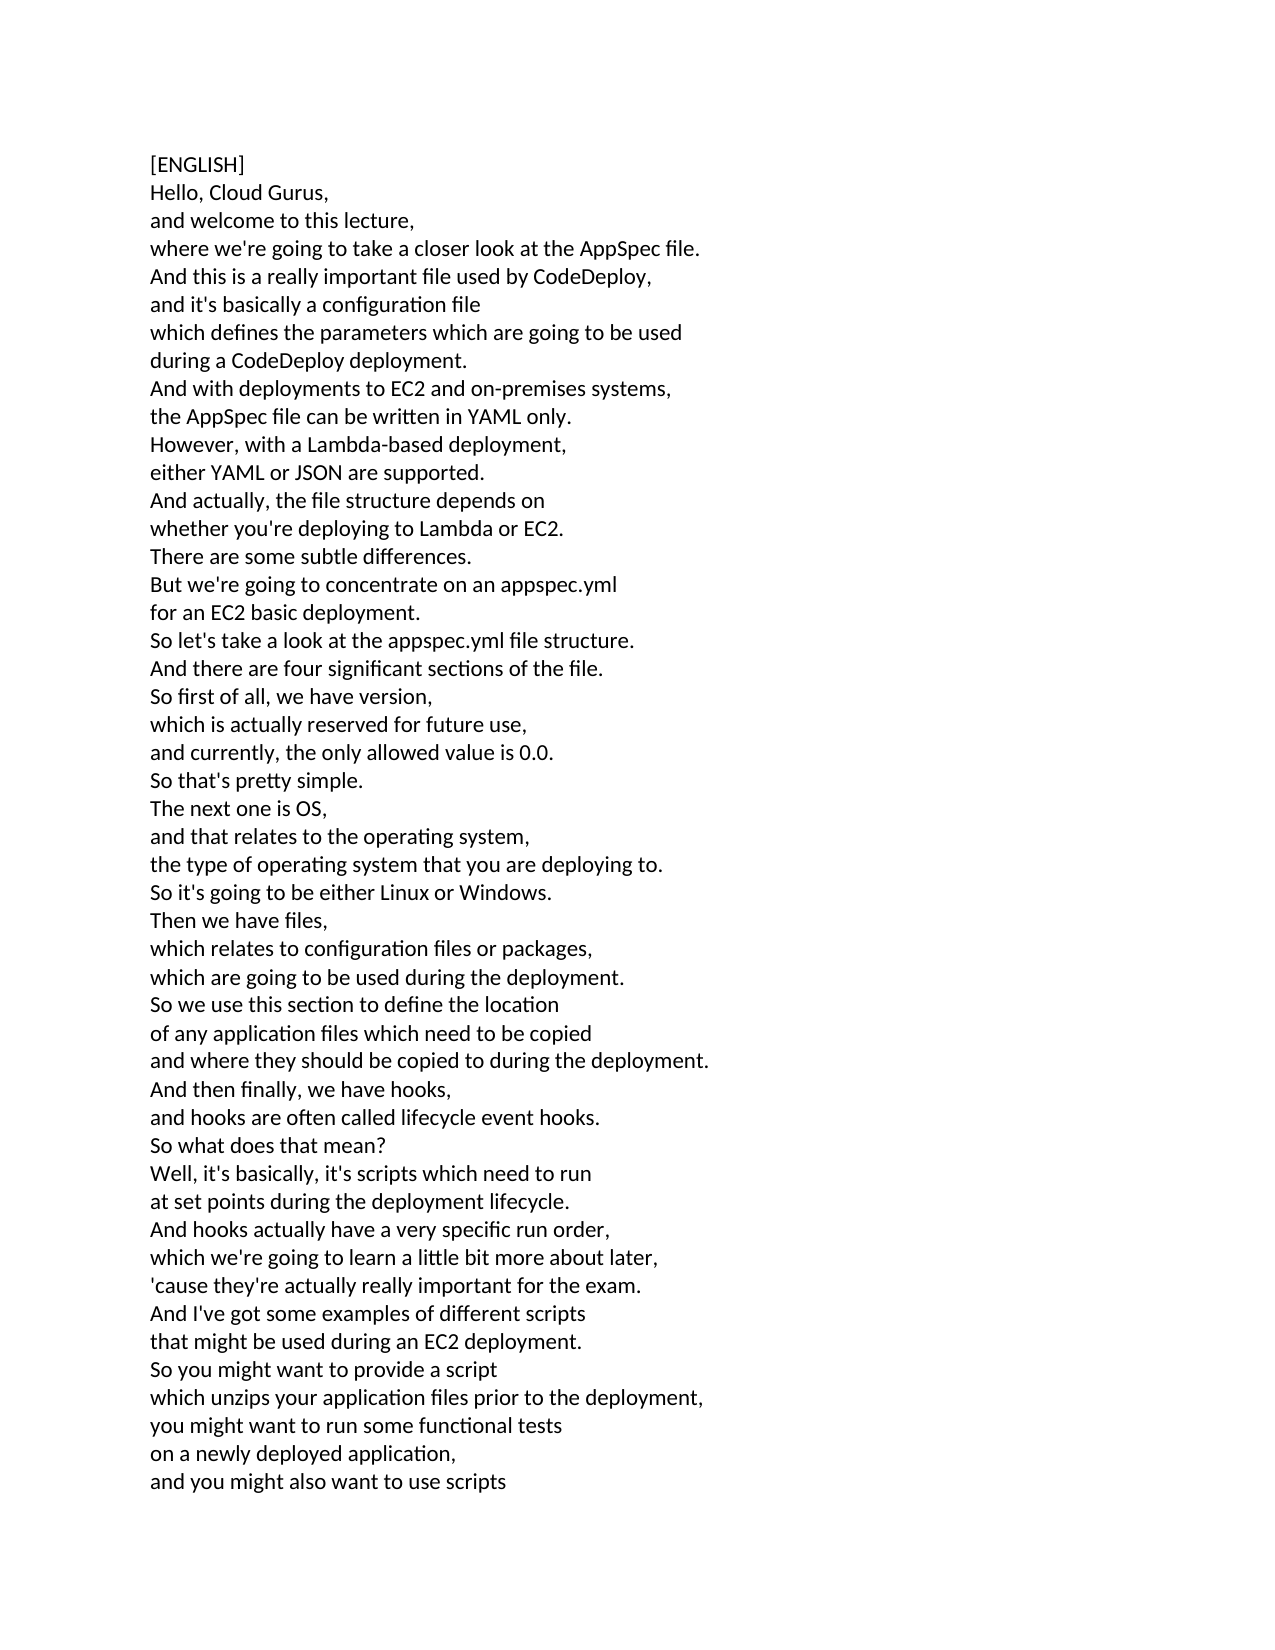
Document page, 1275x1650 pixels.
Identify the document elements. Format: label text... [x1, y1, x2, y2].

text Hello, Cloud Gurus, [150, 178, 1125, 206]
text either YAML or JSON are supported. [150, 458, 1125, 486]
text of any application files which need to be copied [150, 1019, 1125, 1047]
text on a newly deployed application, [150, 1439, 1125, 1467]
text So it's going to be either Linux or Windows. [150, 878, 1125, 907]
text and hooks are often called lifecycle event hooks. [150, 1103, 1125, 1131]
text But we're going to concentrate on an appspec.yml [150, 570, 1125, 598]
text However, with a Lambda-based deployment, [150, 430, 1125, 458]
text you might want to run some functional tests [150, 1411, 1125, 1439]
text the type of operating system that you are deploying to. [150, 851, 1125, 878]
text And then finally, we have hooks, [150, 1075, 1125, 1103]
text So you might want to provide a script [150, 1355, 1125, 1383]
text And I've got some examples of different scripts [150, 1299, 1125, 1327]
text [ENGLISH] [150, 150, 1125, 178]
text the AppSpec file can be written in YAML only. [150, 402, 1125, 430]
text and currently, the only allowed value is 0.0. [150, 738, 1125, 766]
text There are some subtle differences. [150, 542, 1125, 570]
text and that relates to the operating system, [150, 822, 1125, 851]
text And hooks actually have a very specific run order, [150, 1215, 1125, 1243]
text which is actually reserved for future use, [150, 710, 1125, 738]
text And actually, the file structure depends on [150, 486, 1125, 514]
text during a CodeDeploy deployment. [150, 346, 1125, 374]
text And with deployments to EC2 and on-premises systems, [150, 374, 1125, 402]
text So we use this section to define the location [150, 991, 1125, 1019]
text where we're going to take a closer look at the AppSpec file. [150, 234, 1125, 262]
text and it's basically a configuration file [150, 290, 1125, 318]
text And this is a really important file used by CodeDeploy, [150, 262, 1125, 290]
text So first of all, we have version, [150, 682, 1125, 710]
text and you might also want to use scripts [150, 1467, 1125, 1495]
text whether you're deploying to Lambda or EC2. [150, 514, 1125, 542]
text So what does that mean? [150, 1131, 1125, 1159]
text and where they should be copied to during the deployment. [150, 1047, 1125, 1075]
text And there are four significant sections of the file. [150, 654, 1125, 682]
text Well, it's basically, it's scripts which need to run [150, 1159, 1125, 1187]
text which defines the parameters which are going to be used [150, 318, 1125, 346]
text Then we have files, [150, 907, 1125, 934]
text at set points during the deployment lifecycle. [150, 1187, 1125, 1215]
text 'cause they're actually really important for the exam. [150, 1271, 1125, 1299]
text that might be used during an EC2 deployment. [150, 1327, 1125, 1355]
text So let's take a look at the appspec.yml file structure. [150, 626, 1125, 654]
text So that's pretty simple. [150, 766, 1125, 794]
text for an EC2 basic deployment. [150, 598, 1125, 626]
text which are going to be used during the deployment. [150, 963, 1125, 991]
text The next one is OS, [150, 794, 1125, 822]
text which unzips your application files prior to the deployment, [150, 1383, 1125, 1411]
text which we're going to learn a little bit more about later, [150, 1243, 1125, 1271]
text which relates to configuration files or packages, [150, 934, 1125, 963]
text and welcome to this lecture, [150, 206, 1125, 234]
